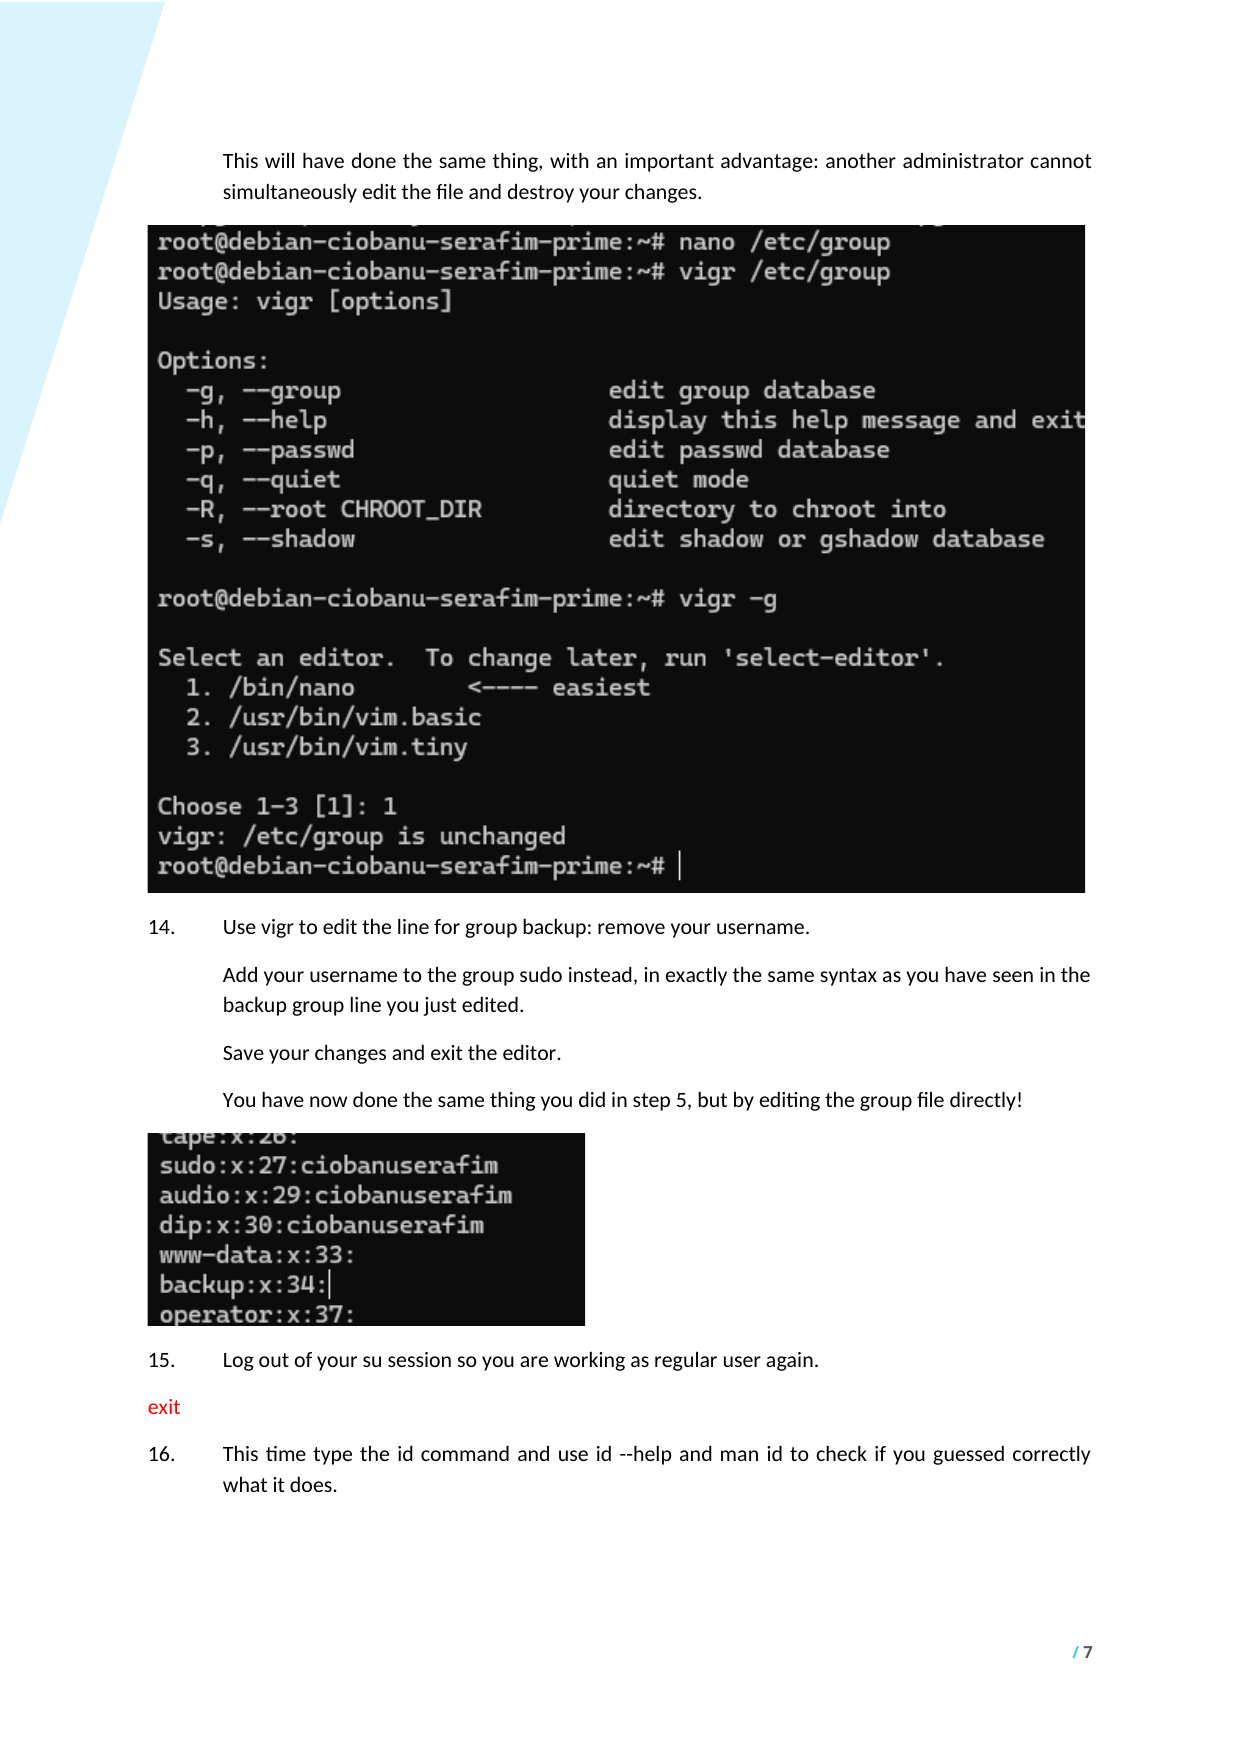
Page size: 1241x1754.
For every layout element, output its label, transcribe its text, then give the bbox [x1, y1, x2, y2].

text You have now done the same thing you did in step 5, but by editing the group file directly! [148, 1086, 1093, 1113]
picture [147, 1133, 586, 1326]
text 14. Use vigr to edit the line for group backup: remove your username. [148, 913, 1093, 940]
text exit [148, 1393, 1093, 1420]
picture [147, 225, 1086, 893]
text This will have done the same thing, with an important advantage: another administrator cannot simultaneously edit the file and destroy your changes. [223, 148, 1093, 205]
text 16. This time type the id command and use id --help and man id to check if you guessed correctly what it does. [148, 1441, 1093, 1498]
text 15. Log out of your su session so you are working as regular user again. [148, 1346, 1093, 1373]
text Add your username to the group sudo instead, in exactly the same syntax as you have seen in the backup group line you just edited. [223, 961, 1093, 1018]
text Save your changes and exit the editor. [148, 1039, 1093, 1065]
